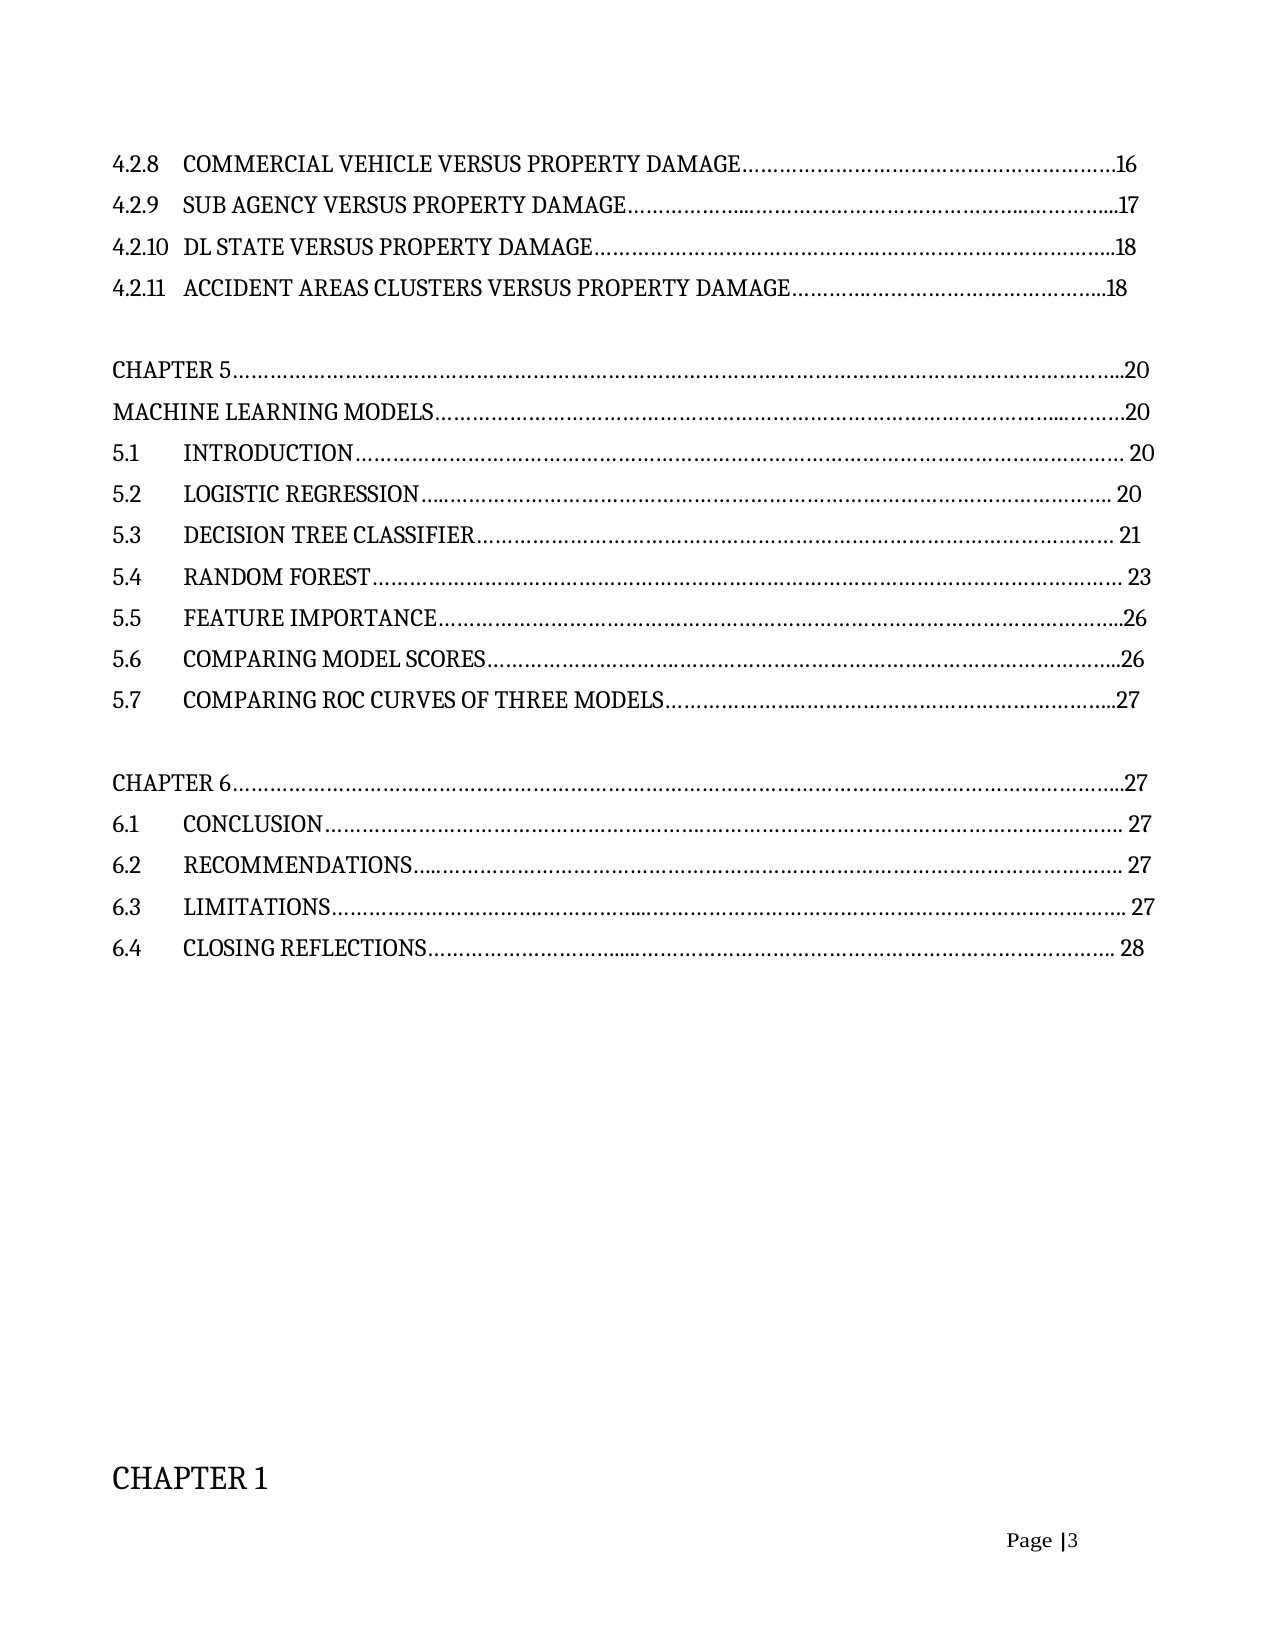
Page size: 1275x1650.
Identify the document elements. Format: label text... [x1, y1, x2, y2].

subtitle 5.3 DECISION TREE CLASSIFIER………………………………………………………………………………………… 21 [112, 521, 1163, 550]
subtitle 5.7 COMPARING ROC CURVES OF THREE MODELS…………………..…………………………………………..27 [112, 686, 1163, 715]
subtitle 6.1 CONCLUSION…………………………………………………….…………………………………………………………. 27 [112, 810, 1163, 839]
subtitle 5.2 LOGISTIC REGRESSION…..……………………………………………………………………………………………. 20 [112, 480, 1163, 509]
subtitle 6.2 RECOMMENDATIONS…..………………………………………………………………………………………………. 27 [112, 851, 1163, 880]
subtitle 4.2.9 SUB AGENCY VERSUS PROPERTY DAMAGE………………...……………………………………..…………...17 [112, 191, 1163, 220]
subtitle 6.4 CLOSING REFLECTIONS………………………….....…………………………………………………………………. 28 [112, 934, 1163, 962]
subtitle 4.2.8 COMMERCIAL VEHICLE VERSUS PROPERTY DAMAGE……………………………………………………16 [112, 150, 1163, 179]
subtitle MACHINE LEARNING MODELS………………………………………………………………………………………...………20 [112, 397, 1163, 426]
subtitle CHAPTER 6……………………………………………………………………………………………………………………………..27 [112, 769, 1163, 797]
subtitle 5.4 RANDOM FOREST………………………………………………………………………………………………………… 23 [112, 562, 1163, 591]
subtitle 5.1 INTRODUCTION…………………………………………………………………………………………………………… 20 [112, 439, 1163, 467]
subtitle 4.2.11 ACCIDENT AREAS CLUSTERS VERSUS PROPERTY DAMAGE………….………………………………..18 [112, 274, 1163, 302]
subtitle 6.3 LIMITATIONS…………………………….……………...…………………………………………………………………. 27 [112, 892, 1163, 921]
subtitle CHAPTER 5……………………………………………………………………………………………………………………………..20 [112, 356, 1163, 385]
subtitle 5.5 FEATURE IMPORTANCE………………………………………………………………………………………………..26 [112, 604, 1163, 632]
subtitle 4.2.10 DL STATE VERSUS PROPERTY DAMAGE……………………………………….………………………………..18 [112, 232, 1163, 261]
subtitle CHAPTER 1 [112, 1460, 1163, 1498]
subtitle 5.6 COMPARING MODEL SCORES………………………….……………………………………………………………..26 [112, 645, 1163, 674]
